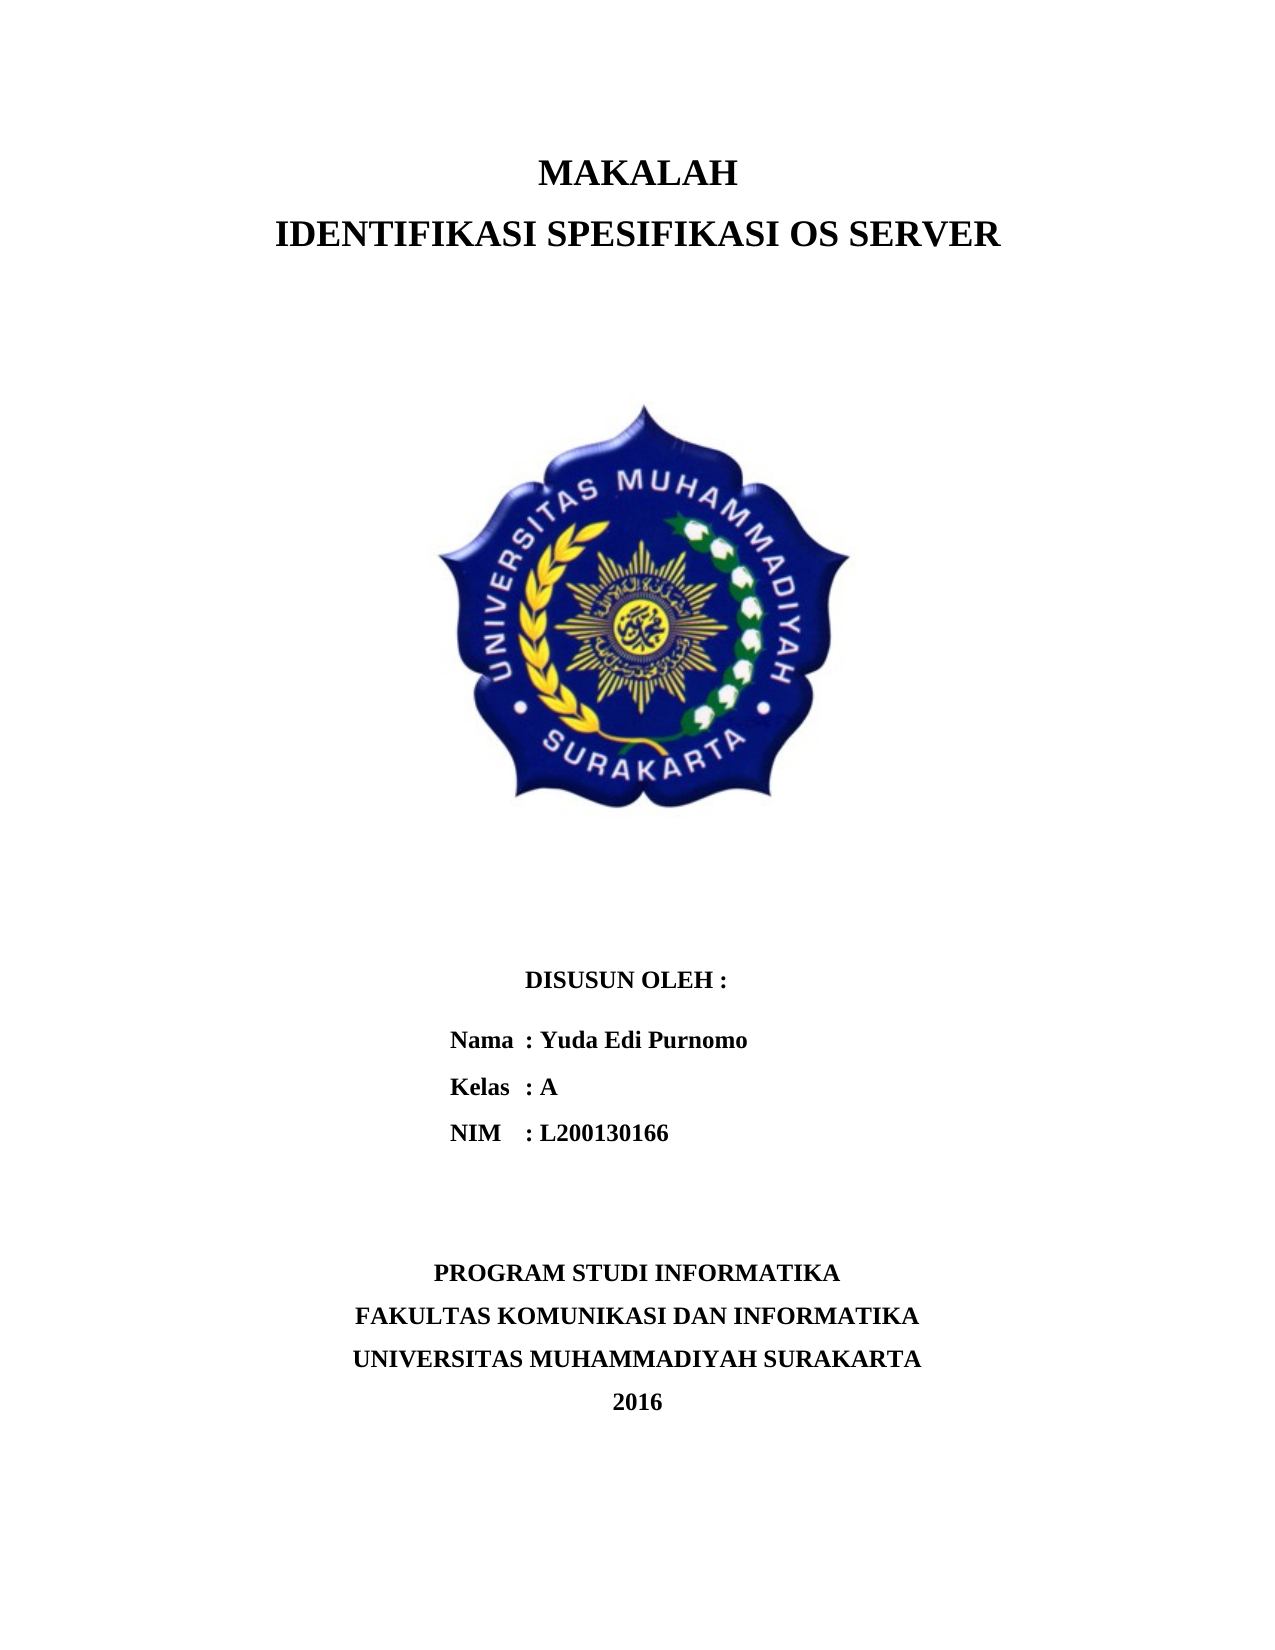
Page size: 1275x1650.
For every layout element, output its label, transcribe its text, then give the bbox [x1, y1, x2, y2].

text Nama : Yuda Edi Purnomo [375, 1025, 1126, 1054]
text Kelas : A [375, 1072, 1126, 1101]
text UNIVERSITAS MUHAMMADIYAH SURAKARTA [149, 1344, 1126, 1373]
text IDENTIFIKASI SPESIFIKASI OS SERVER [150, 211, 1126, 254]
text 2016 [149, 1387, 1126, 1416]
text FAKULTAS KOMUNIKASI DAN INFORMATIKA [149, 1301, 1126, 1330]
text DISUSUN OLEH : [450, 965, 1126, 993]
text NIM : L200130166 [375, 1118, 1126, 1147]
text MAKALAH [150, 150, 1126, 193]
picture [416, 390, 857, 821]
text PROGRAM STUDI INFORMATIKA [149, 1258, 1126, 1287]
